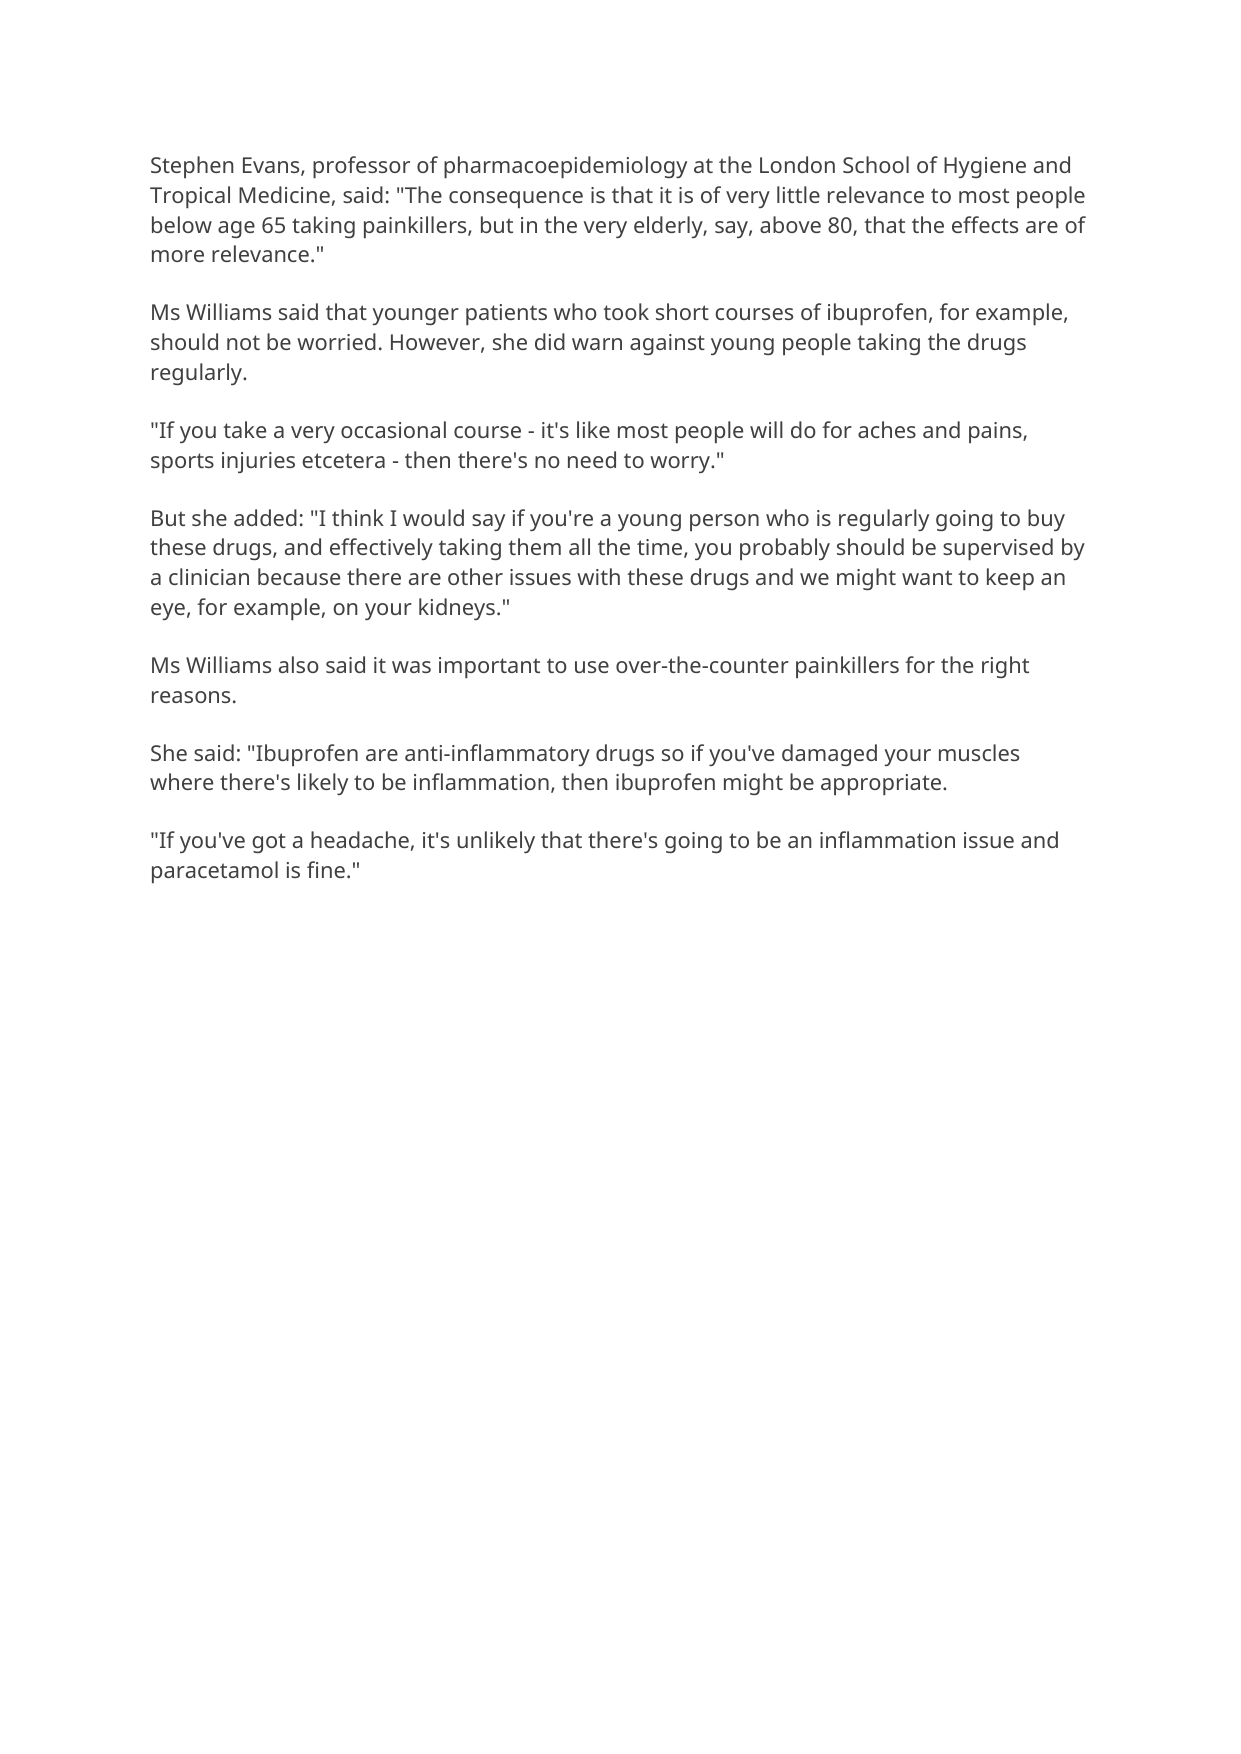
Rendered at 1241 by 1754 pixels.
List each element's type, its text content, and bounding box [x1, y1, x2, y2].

text "If you take a very occasional course - it's like most people will do for aches and pains, sports injuries etcetera - then there's no need to worry." [150, 415, 1090, 474]
text Ms Williams said that younger patients who took short courses of ibuprofen, for example, should not be worried. However, she did warn against young people taking the drugs regularly. [150, 297, 1090, 387]
text But she added: "I think I would say if you're a young person who is regularly going to buy these drugs, and effectively taking them all the time, you probably should be supervised by a clinician because there are other issues with these drugs and we might want to keep an eye, for example, on your kidneys." [150, 502, 1090, 622]
text Stephen Evans, professor of pharmacoepidemiology at the London School of Hygiene and Tropical Medicine, said: "The consequence is that it is of very little relevance to most people below age 65 taking painkillers, but in the very elderly, say, above 80, that the effects are of more relevance." [150, 150, 1090, 269]
text "If you've got a headache, it's unlikely that there's going to be an inflammation issue and paracetamol is fine." [150, 825, 1090, 885]
text She said: "Ibuprofen are anti-inflammatory drugs so if you've damaged your muscles where there's likely to be inflammation, then ibuprofen might be appropriate. [150, 737, 1090, 797]
text Ms Williams also said it was important to use over-the-counter painkillers for the right reasons. [150, 650, 1090, 709]
